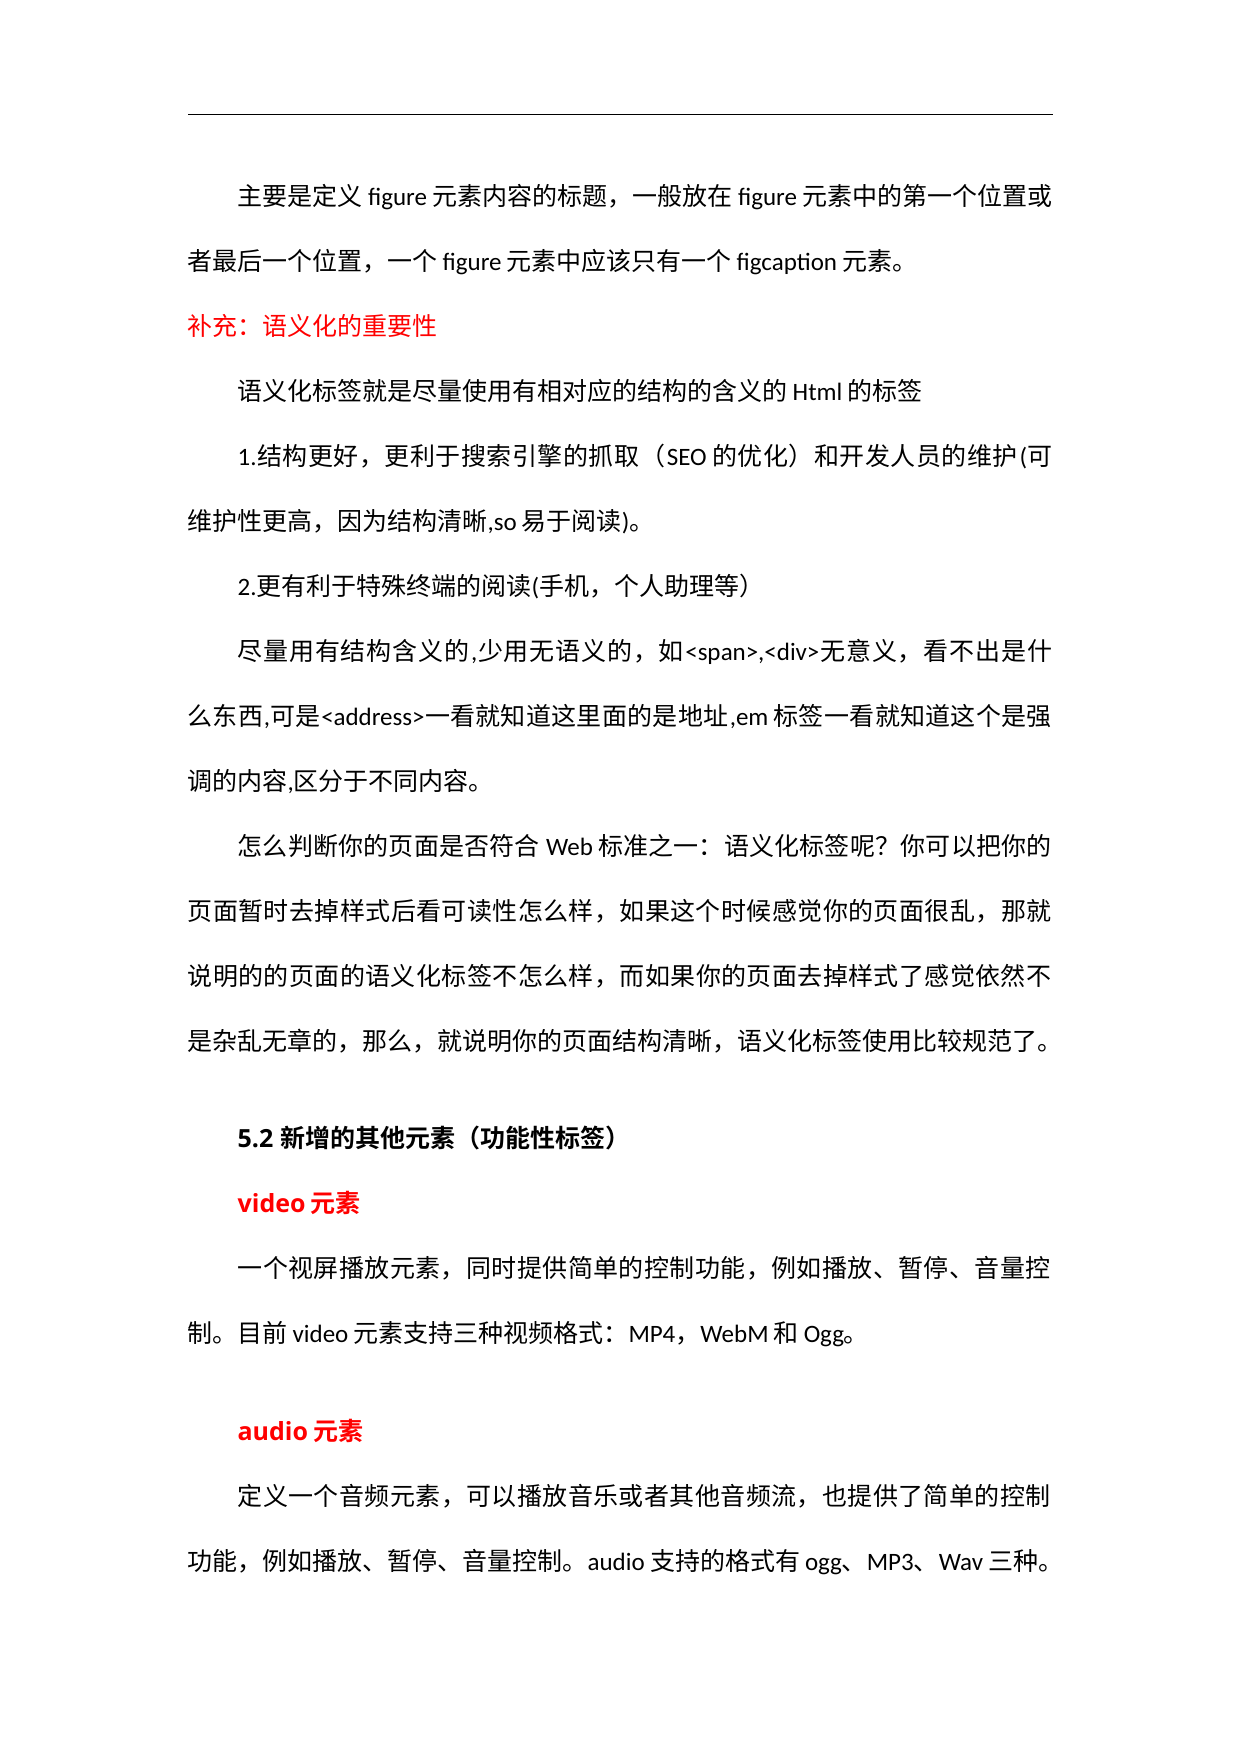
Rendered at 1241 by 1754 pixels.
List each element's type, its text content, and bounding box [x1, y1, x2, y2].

text 尽量用有结构含义的,少用无语义的，如<span>,<div>无意义，看不出是什么东西,可是<address>一看就知道这里面的是地址,em标签一看就知道这个是强调的内容,区分于不同内容。 [187, 617, 1053, 812]
text 2.更有利于特殊终端的阅读(手机，个人助理等） [187, 552, 1053, 617]
text 主要是定义figure元素内容的标题，一般放在figure元素中的第一个位置或者最后一个位置，一个figure元素中应该只有一个figcaption元素。 [187, 162, 1053, 292]
text 1.结构更好，更利于搜索引擎的抓取（SEO的优化）和开发人员的维护(可维护性更高，因为结构清晰,so易于阅读)。 [187, 422, 1053, 552]
text 语义化标签就是尽量使用有相对应的结构的含义的Html的标签 [187, 357, 1053, 422]
text audio元素 [187, 1397, 1053, 1462]
text 5.2 新增的其他元素（功能性标签） [237, 1104, 1053, 1169]
text 补充：语义化的重要性 [187, 292, 1053, 357]
text 一个视屏播放元素，同时提供简单的控制功能，例如播放、暂停、音量控制。目前video元素支持三种视频格式：MP4，WebM和Ogg。 [187, 1234, 1053, 1364]
text 怎么判断你的页面是否符合Web标准之一：语义化标签呢？你可以把你的页面暂时去掉样式后看可读性怎么样，如果这个时候感觉你的页面很乱，那就说明的的页面的语义化标签不怎么样，而如果你的页面去掉样式了感觉依然不是杂乱无章的，那么，就说明你的页面结构清晰，语义化标签使用比较规范了。 [187, 812, 1053, 1072]
text 定义一个音频元素，可以播放音乐或者其他音频流，也提供了简单的控制功能，例如播放、暂停、音量控制。audio支持的格式有ogg、MP3、Wav三种。 [187, 1462, 1053, 1592]
text video元素 [187, 1169, 1053, 1234]
